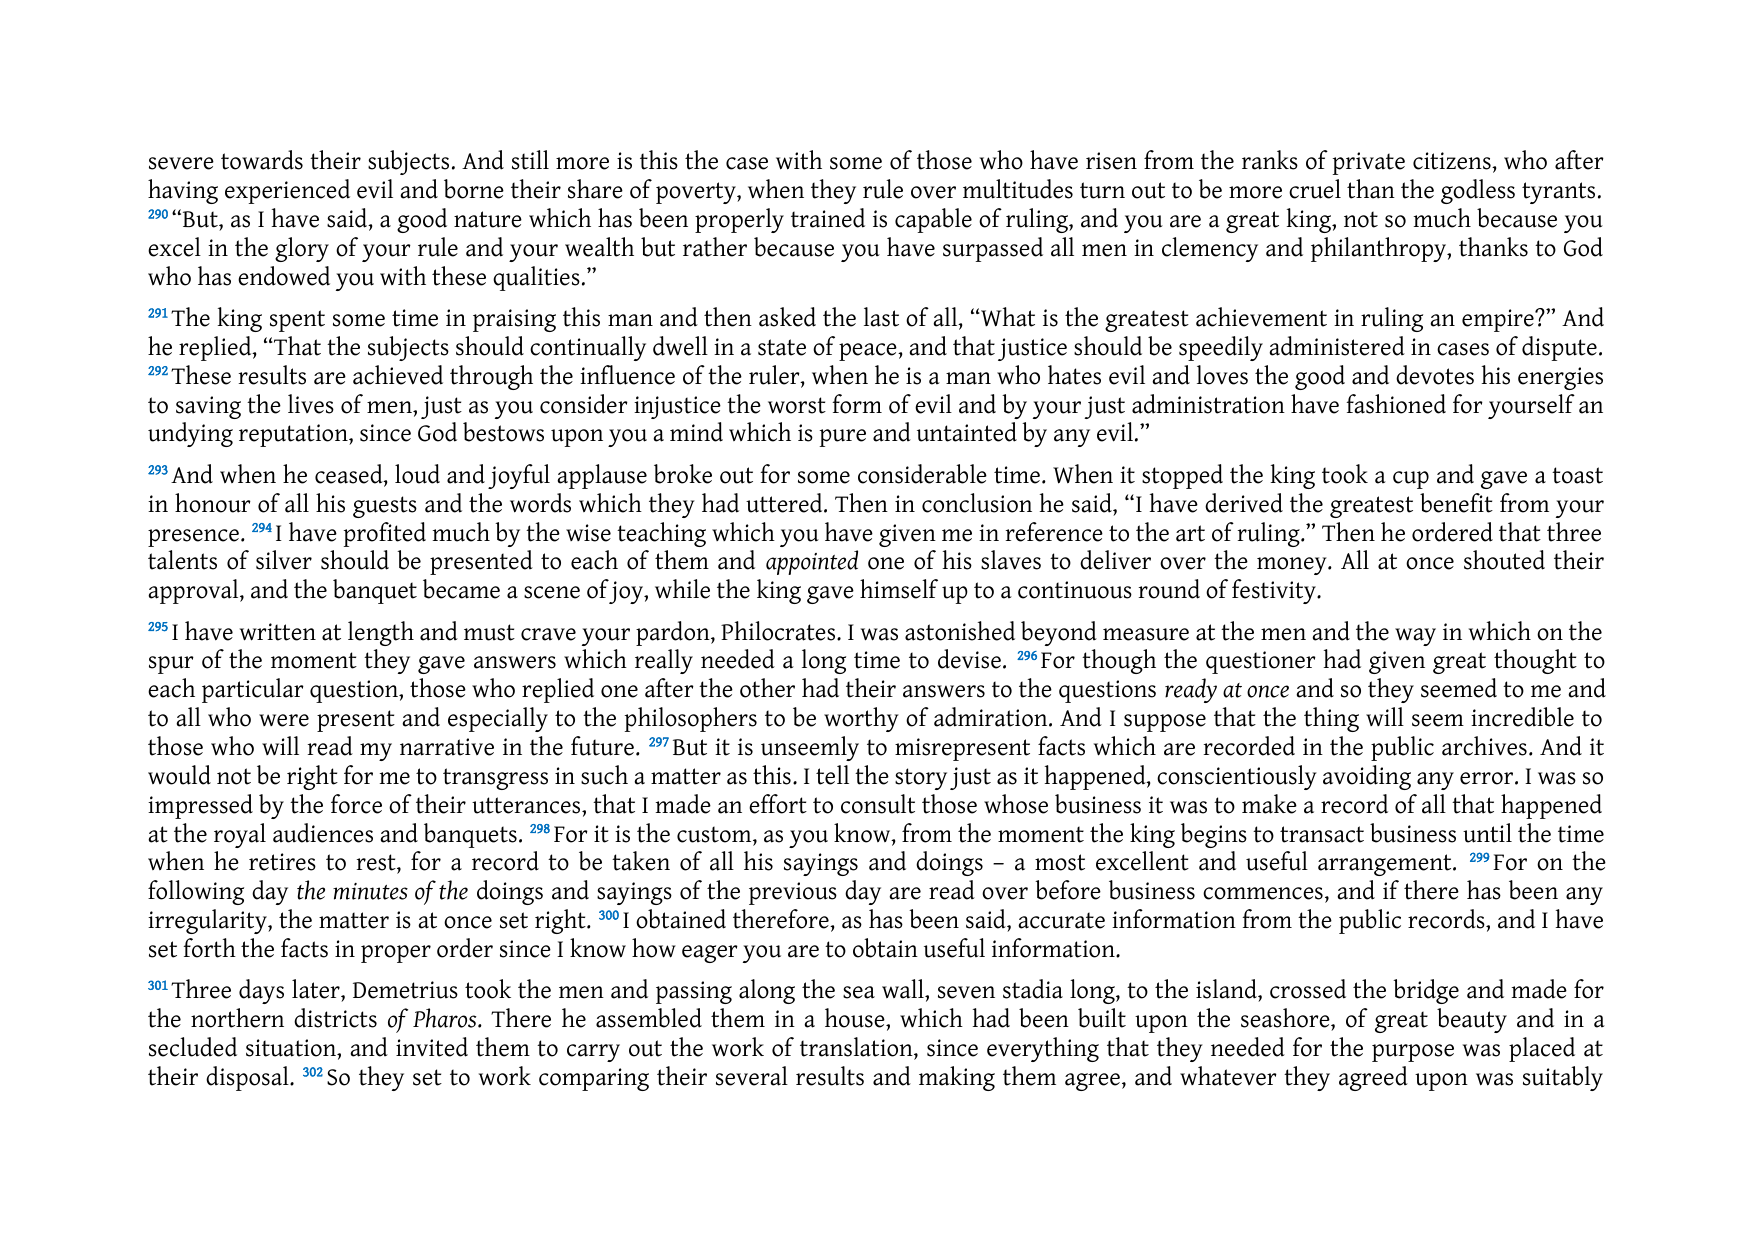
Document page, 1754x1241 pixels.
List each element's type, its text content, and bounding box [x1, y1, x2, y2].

text 295 I have written at length and must crave your pardon, Philocrates. I was astonished beyond measure at the men and the way in which on the spur of the moment they gave answers which really needed a long time to devise. 296 For though the questioner had given great thought to each particular question, those who replied one after the other had their answers to the questions ready at once and so they seemed to me and to all who were present and especially to the philosophers to be worthy of admiration. And I suppose that the thing will seem incredible to those who will read my narrative in the future. 297 But it is unseemly to misrepresent facts which are recorded in the public archives. And it would not be right for me to transgress in such a matter as this. I tell the story just as it happened, conscientiously avoiding any error. I was so impressed by the force of their utterances, that I made an effort to consult those whose business it was to make a record of all that happened at the royal audiences and banquets. 298 For it is the custom, as you know, from the moment the king begins to transact business until the time when he retires to rest, for a record to be taken of all his sayings and doings – a most excellent and useful arrangement. 299 For on the following day the minutes of the doings and sayings of the previous day are read over before business commences, and if there has been any irregularity, the matter is at once set right. 300 I obtained therefore, as has been said, accurate information from the public records, and I have set forth the facts in proper order since I know how eager you are to obtain useful information. [148, 618, 1606, 964]
text 291 The king spent some time in praising this man and then asked the last of all, “What is the greatest achievement in ruling an empire?” And he replied, “That the subjects should continually dwell in a state of peace, and that justice should be speedily administered in cases of dispute. 292 These results are achieved through the influence of the ruler, when he is a man who hates evil and loves the good and devotes his energies to saving the lives of men, just as you consider injustice the worst form of evil and by your just administration have fashioned for yourself an undying reputation, since God bestows upon you a mind which is pure and untainted by any evil.” [148, 304, 1606, 449]
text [148, 148, 1606, 292]
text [148, 977, 1606, 1092]
text 293 And when he ceased, loud and joyful applause broke out for some considerable time. When it stopped the king took a cup and gave a toast in honour of all his guests and the words which they had uttered. Then in conclusion he said, “I have derived the greatest benefit from your presence. 294 I have profited much by the wise teaching which you have given me in reference to the art of ruling.” Then he ordered that three talents of silver should be presented to each of them and appointed one of his slaves to deliver over the money. All at once shouted their approval, and the banquet became a scene of joy, while the king gave himself up to a continuous round of festivity. [148, 461, 1606, 606]
